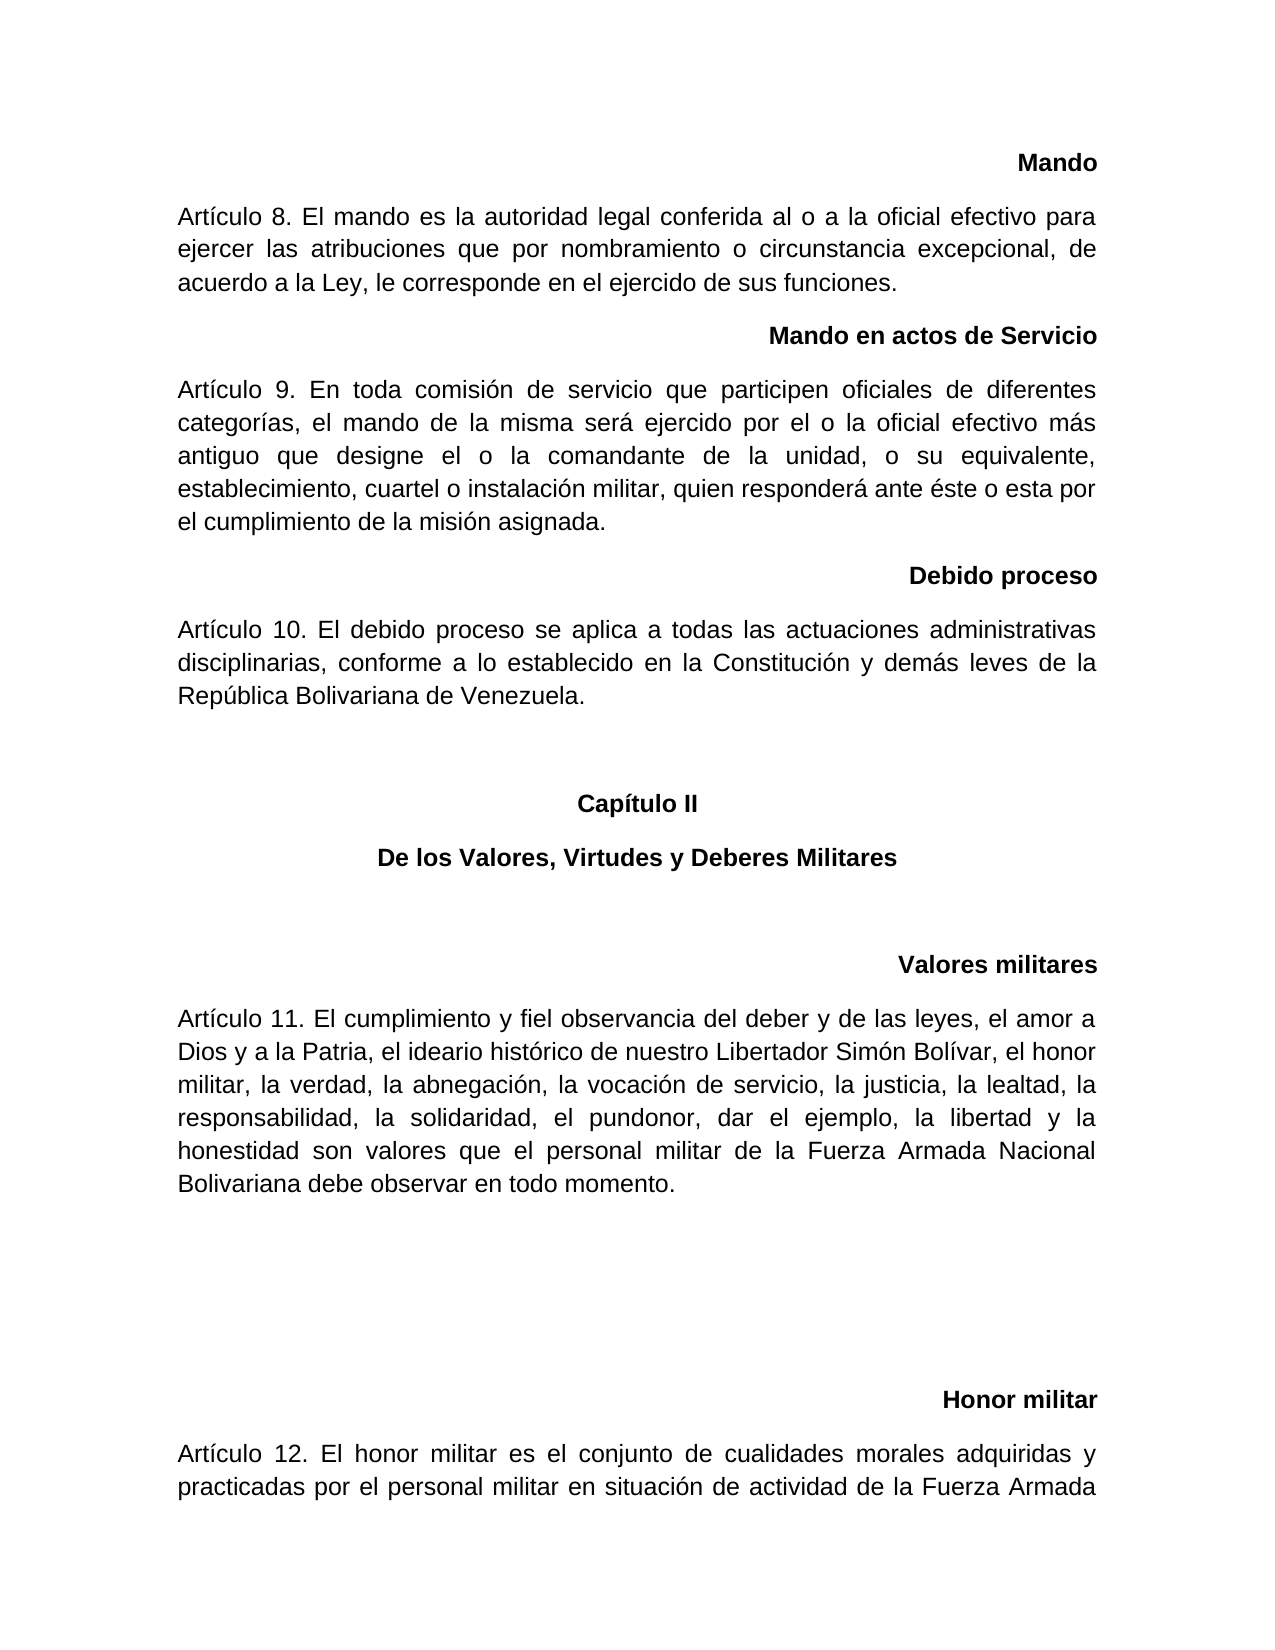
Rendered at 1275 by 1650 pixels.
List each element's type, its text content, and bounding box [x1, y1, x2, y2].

text Valores militares [177, 950, 1098, 979]
text Mando en actos de Servicio [177, 321, 1098, 350]
text Artículo 10. El debido proceso se aplica a todas las actuaciones administrativas disciplinarias, conforme a lo establecido en la Constitución y demás leves de la República Bolivariana de Venezuela. [177, 615, 1098, 710]
text Mando [177, 148, 1098, 176]
text Artículo 9. En toda comisión de servicio que participen oficiales de diferentes categorías, el mando de la misma será ejercido por el o la oficial efectivo más antiguo que designe el o la comandante de la unidad, o su equivalente, establecimiento, cuartel o instalación militar, quien responderá ante éste o esta por el cumplimiento de la misión asignada. [177, 375, 1098, 536]
text Capítulo II [177, 789, 1098, 817]
text Artículo 8. El mando es la autoridad legal conferida al o a la oficial efectivo para ejercer las atribuciones que por nombramiento o circunstancia excepcional, de acuerdo a la Ley, le corresponde en el ejercido de sus funciones. [177, 201, 1098, 296]
text De los Valores, Virtudes y Deberes Militares [177, 843, 1098, 871]
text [177, 1438, 1098, 1500]
text Artículo 11. El cumplimiento y fiel observancia del deber y de las leyes, el amor a Dios y a la Patria, el ideario histórico de nuestro Libertador Simón Bolívar, el honor militar, la verdad, la abnegación, la vocación de servicio, la justicia, la lealtad, la responsabilidad, la solidaridad, el pundonor, dar el ejemplo, la libertad y la honestidad son valores que el personal militar de la Fuerza Armada Nacional Bolivariana debe observar en todo momento. [177, 1004, 1098, 1198]
text Debido proceso [177, 561, 1098, 590]
text Honor militar [177, 1385, 1098, 1413]
